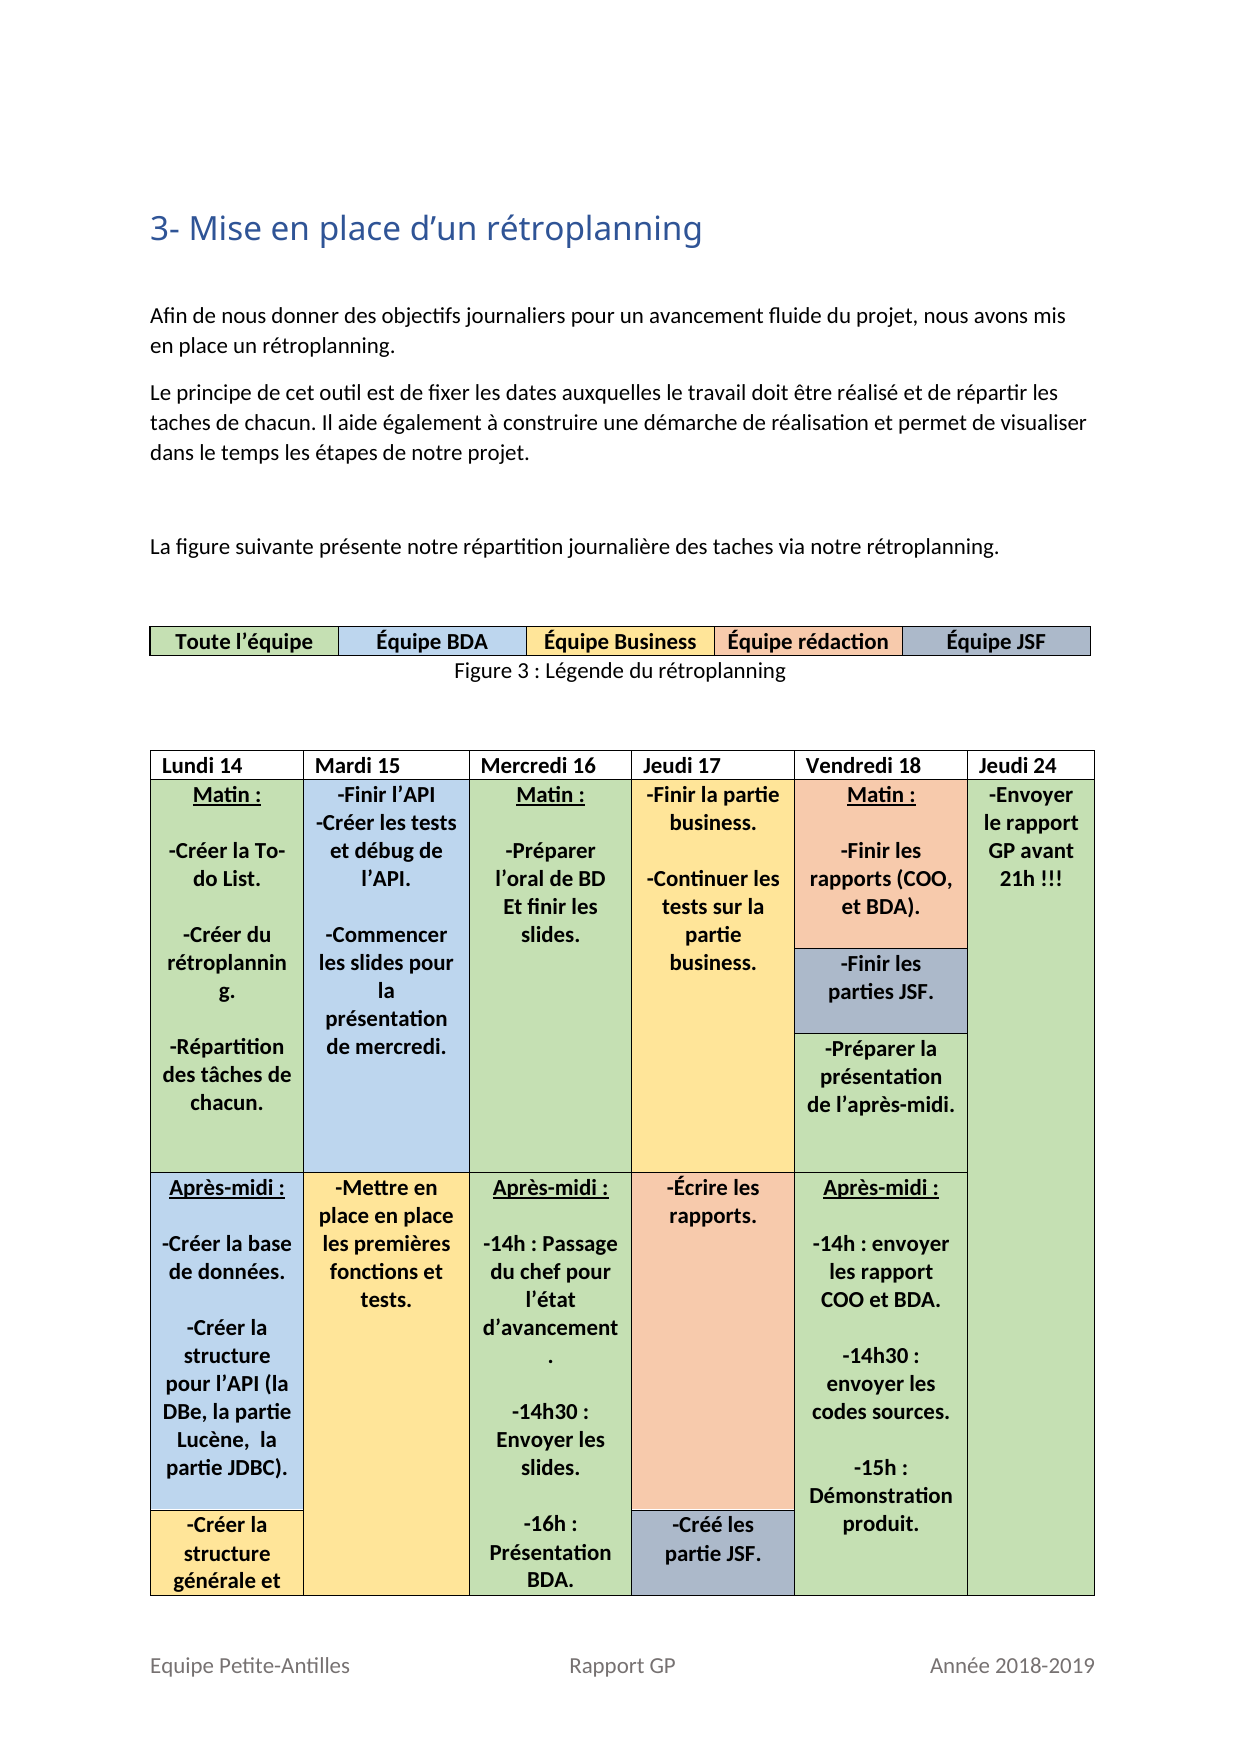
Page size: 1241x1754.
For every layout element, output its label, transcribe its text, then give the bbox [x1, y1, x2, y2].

text La figure suivante présente notre répartition journalière des taches via notre rétroplanning. [150, 532, 1090, 560]
table_header Mercredi 16 [470, 751, 631, 779]
table_cell -Créé les partie JSF. [632, 1511, 794, 1595]
table_cell -Écrire les rapports. [632, 1173, 794, 1509]
table_header Vendredi 18 [795, 751, 967, 779]
table_cell -Envoyer le rapport GP avant 21h !!! [968, 780, 1094, 1595]
table_header Équipe JSF [903, 627, 1090, 655]
table_cell Après-midi : -14h : envoyer les rapport COO et BDA. -14h30 : envoyer les codes sources. -15h : Démonstration produit. [795, 1173, 967, 1595]
table_header Équipe Business [527, 627, 714, 655]
text Le principe de cet outil est de fixer les dates auxquelles le travail doit être réalisé et de répartir les taches de chacun. Il aide également à construire une démarche de réalisation et permet de visualiser dans le temps les étapes de notre projet. [150, 378, 1090, 467]
table_header Mardi 15 [304, 751, 469, 779]
table_header Équipe BDA [339, 627, 526, 655]
subtitle 3- Mise en place d’un rétroplanning [150, 205, 1090, 251]
table_header Jeudi 17 [632, 751, 794, 779]
table_cell -Finir la partie business. -Continuer les tests sur la partie business. [632, 780, 794, 1172]
table_cell Matin : -Créer la To-do List. -Créer du rétroplanning. -Répartition des tâches de chacun. [151, 780, 303, 1172]
table_cell Matin : -Préparer l’oral de BD Et finir les slides. [470, 780, 631, 1172]
text Figure 3 : Légende du rétroplanning [150, 656, 1090, 684]
table_cell -Créer la structure générale et les classes. [151, 1511, 303, 1595]
text Afin de nous donner des objectifs journaliers pour un avancement fluide du projet, nous avons mis en place un rétroplanning. [150, 301, 1090, 359]
table_cell Après-midi : -Créer la base de données. -Créer la structure pour l’API (la DBe, la partie Lucène, la partie JDBC). [151, 1173, 303, 1509]
table_cell -Préparer la présentation de l’après-midi. [795, 1034, 967, 1172]
table_cell -Finir les parties JSF. [795, 949, 967, 1033]
table_cell -Finir l’API -Créer les tests et débug de l’API. -Commencer les slides pour la présentation de mercredi. [304, 780, 469, 1172]
table_cell Après-midi : -14h : Passage du chef pour l’état d’avancement. -14h30 : Envoyer les slides. -16h : Présentation BDA. [470, 1173, 631, 1595]
table_cell -Mettre en place en place les premières fonctions et tests. [304, 1173, 469, 1595]
table_header Toute l’équipe [151, 627, 338, 655]
table_header Lundi 14 [151, 751, 303, 779]
table_header Équipe rédaction [715, 627, 902, 655]
table_cell Matin : -Finir les rapports (COO, et BDA). [795, 780, 967, 948]
table_header Jeudi 24 [968, 751, 1094, 779]
